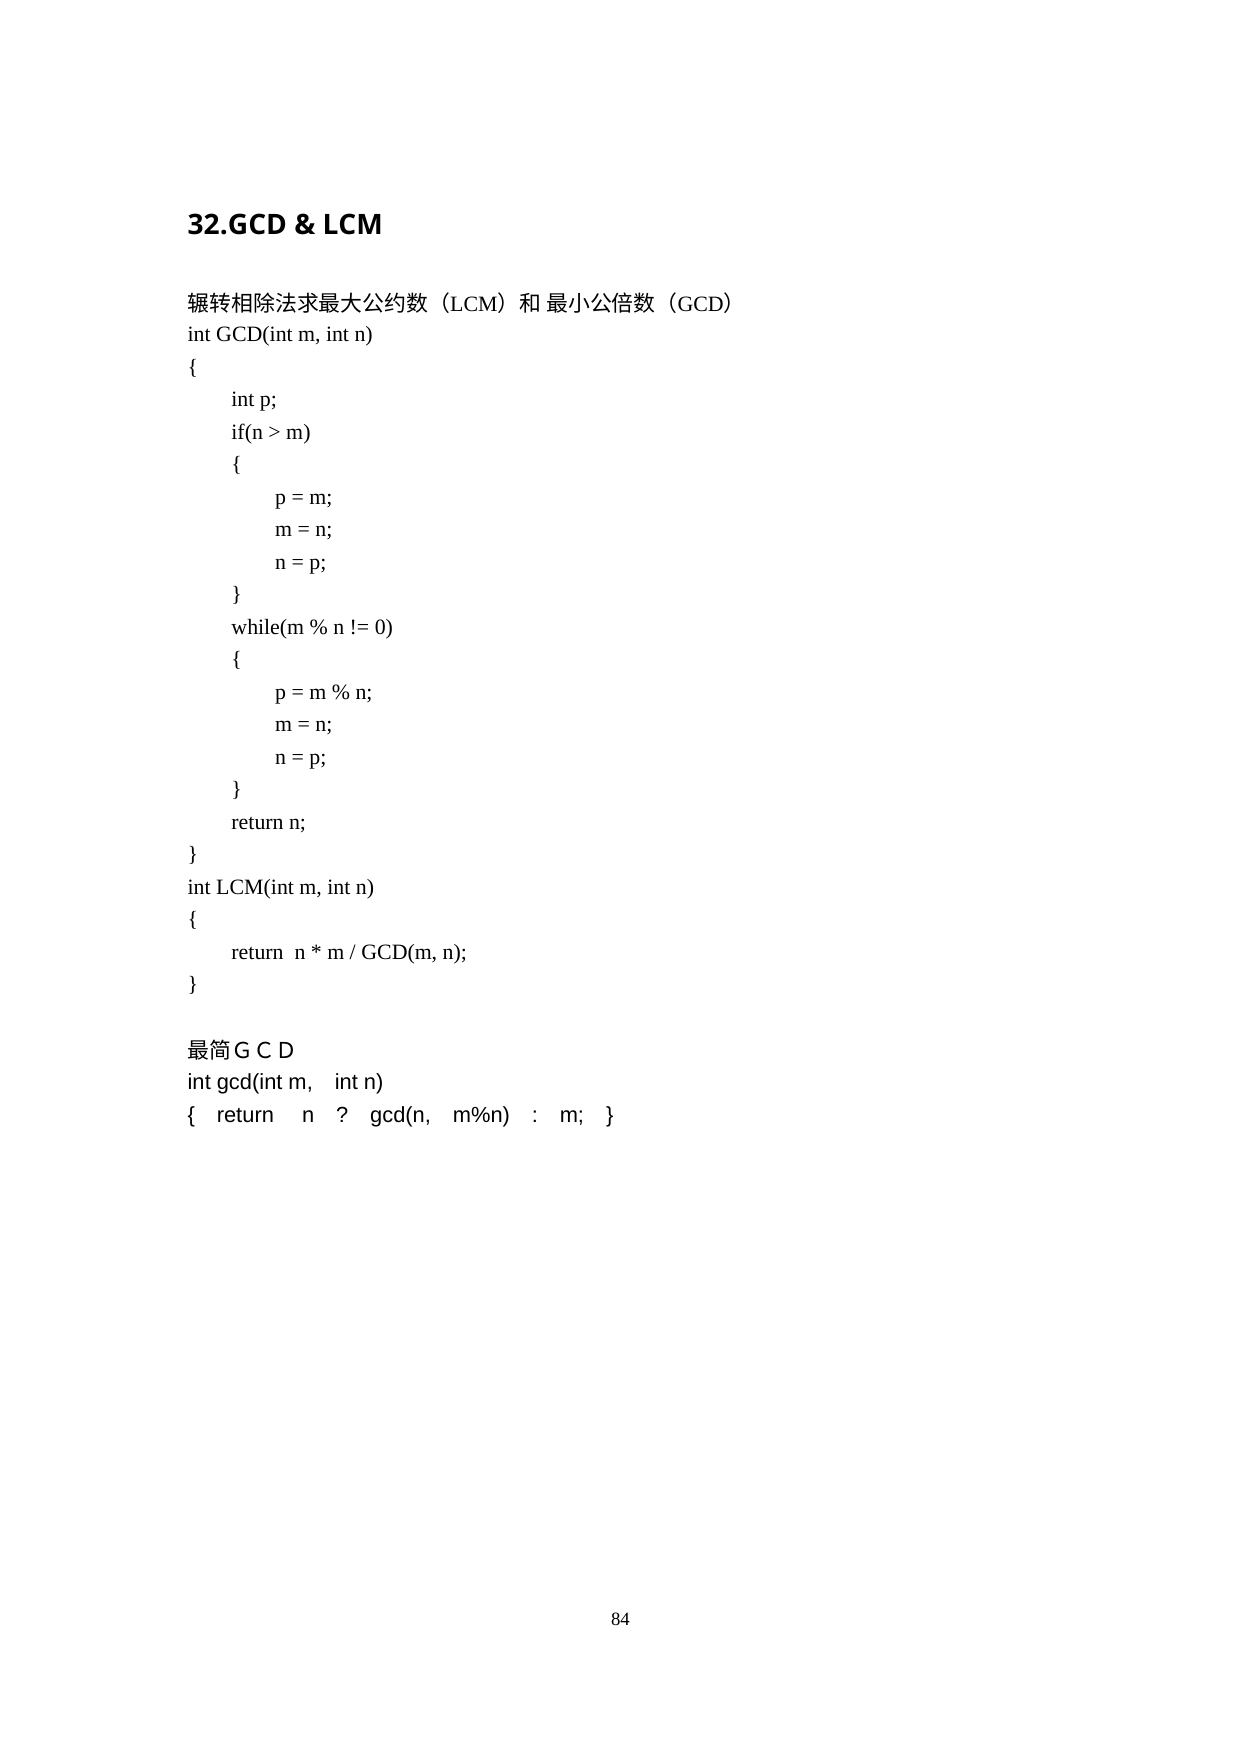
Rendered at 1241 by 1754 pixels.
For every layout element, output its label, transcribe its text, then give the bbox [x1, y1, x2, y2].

text n = p; [187, 545, 1053, 578]
text int LCM(int m, int n) [187, 870, 1053, 903]
text } [187, 578, 1053, 610]
text while(m % n != 0) [187, 610, 1053, 643]
text return n * m / GCD(m, n); [187, 935, 1053, 968]
text int gcd(int m, int n) [187, 1065, 1053, 1098]
text m = n; [187, 513, 1053, 545]
text } [187, 838, 1053, 870]
text } [187, 773, 1053, 805]
text 辗转相除法求最大公约数（LCM）和 最小公倍数（GCD） [187, 285, 1053, 318]
text } [187, 968, 1053, 1000]
text int p; [187, 383, 1053, 415]
text p = m; [187, 480, 1053, 513]
text { [187, 448, 1053, 480]
subtitle 32.GCD & LCM [187, 191, 1053, 256]
text p = m % n; [187, 675, 1053, 708]
text { [187, 903, 1053, 935]
text { [187, 643, 1053, 675]
text n = p; [187, 740, 1053, 773]
text { return n ? gcd(n, m%n) : m; } [187, 1098, 1053, 1130]
text 最简ＧＣＤ [187, 1033, 1053, 1065]
text int GCD(int m, int n) [187, 318, 1053, 350]
text return n; [187, 805, 1053, 838]
text if(n > m) [187, 415, 1053, 448]
text m = n; [187, 708, 1053, 740]
text { [187, 350, 1053, 383]
